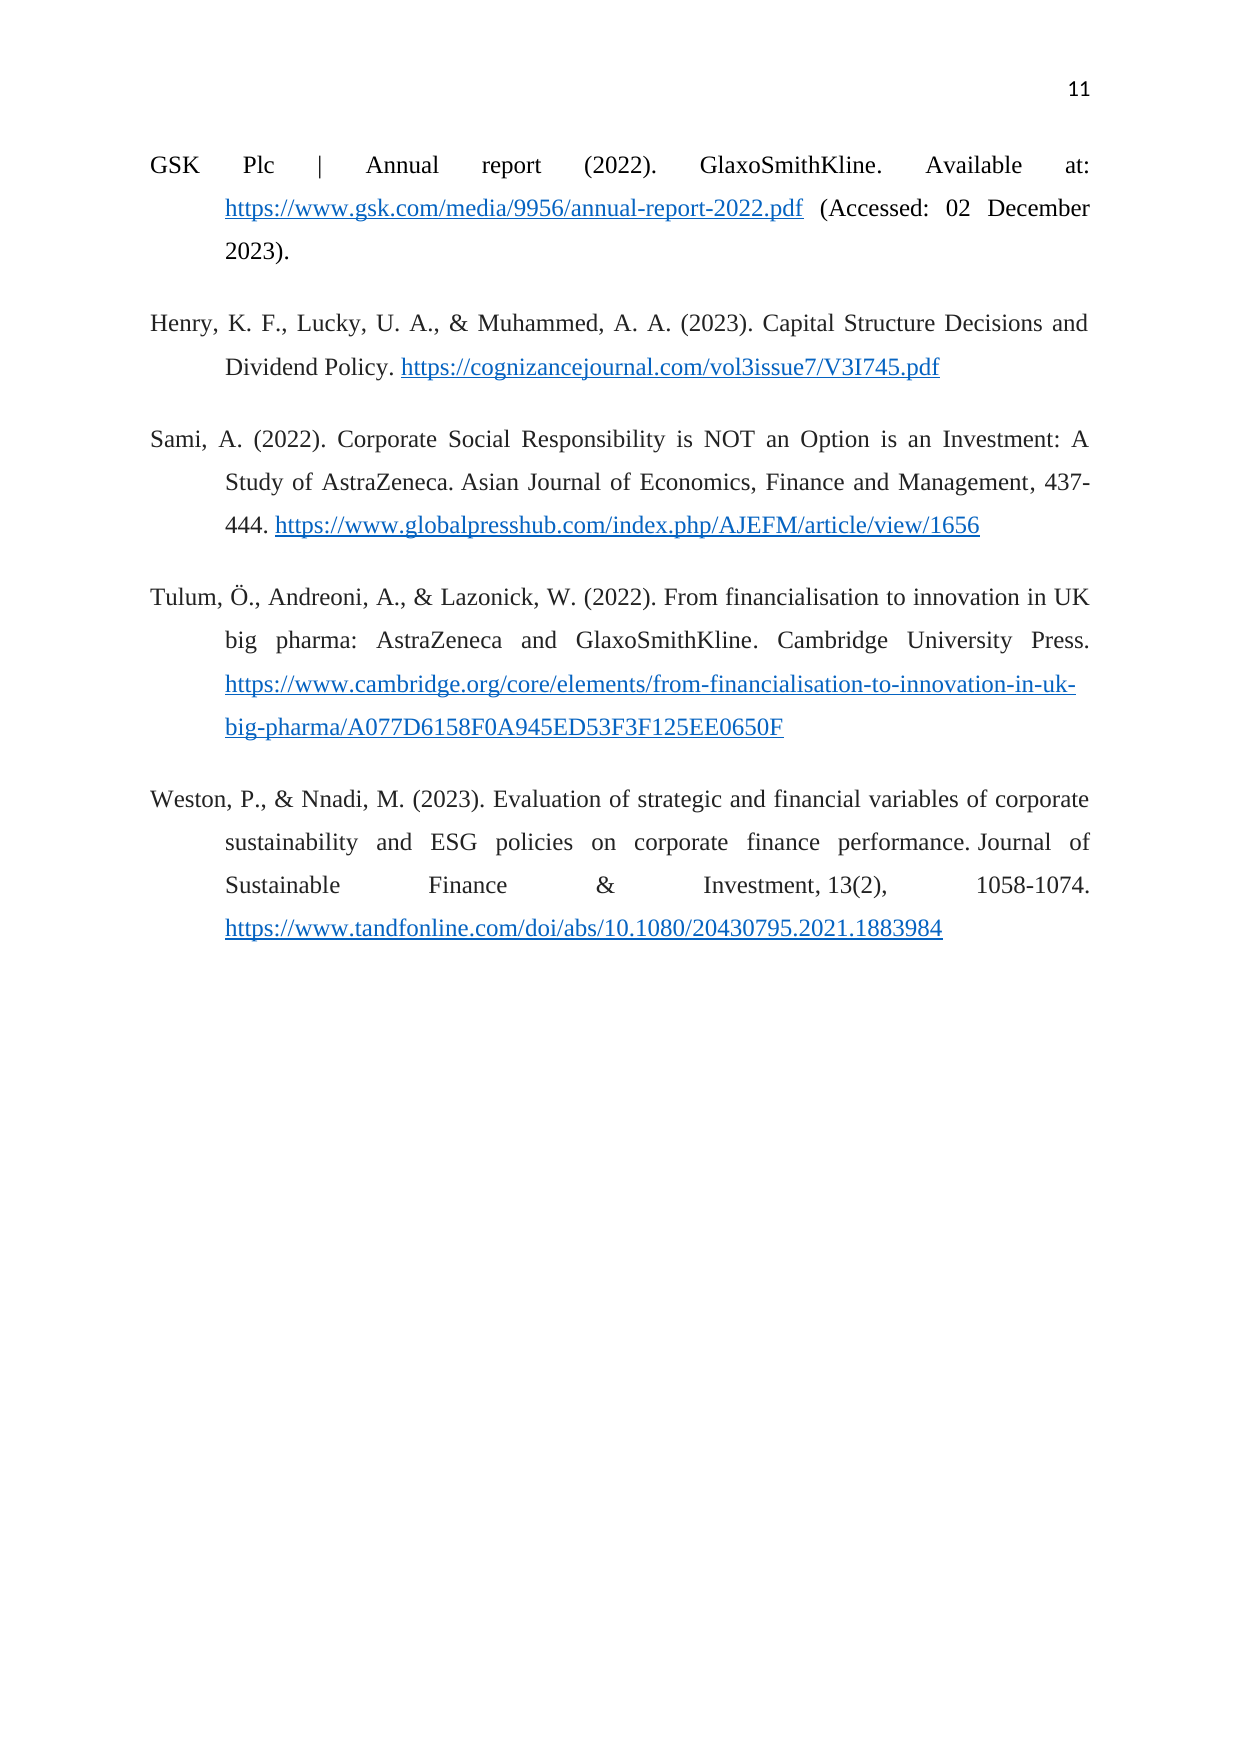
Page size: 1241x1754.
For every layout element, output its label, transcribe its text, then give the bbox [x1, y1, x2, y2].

text Sami, A. (2022). Corporate Social Responsibility is NOT an Option is an Investment: A Study of AstraZeneca. Asian Journal of Economics, Finance and Management, 437-444. https://www.globalpresshub.com/index.php/AJEFM/article/view/1656 [150, 453, 1090, 539]
text Weston, P., & Nnadi, M. (2023). Evaluation of strategic and financial variables of corporate sustainability and ESG policies on corporate finance performance. Journal of Sustainable Finance & Investment, 13(2), 1058-1074. https://www.tandfonline.com/doi/abs/10.1080/20430795.2021.1883984 [150, 813, 1090, 942]
text Tulum, Ö., Andreoni, A., & Lazonick, W. (2022). From financialisation to innovation in UK big pharma: AstraZeneca and GlaxoSmithKline. Cambridge University Press. https://www.cambridge.org/core/elements/from-financialisation-to-innovation-in-uk-big-pharma/A077D6158F0A945ED53F3F125EE0650F [150, 582, 1090, 741]
text GSK Plc | Annual report (2022). GlaxoSmithKline. Available at: https://www.gsk.com/media/9956/annual-report-2022.pdf (Accessed: 02 December 2023). [150, 150, 1090, 265]
text Henry, K. F., Lucky, U. A., & Muhammed, A. A. (2023). Capital Structure Decisions and Dividend Policy. https://cognizancejournal.com/vol3issue7/V3I745.pdf [150, 337, 1090, 380]
